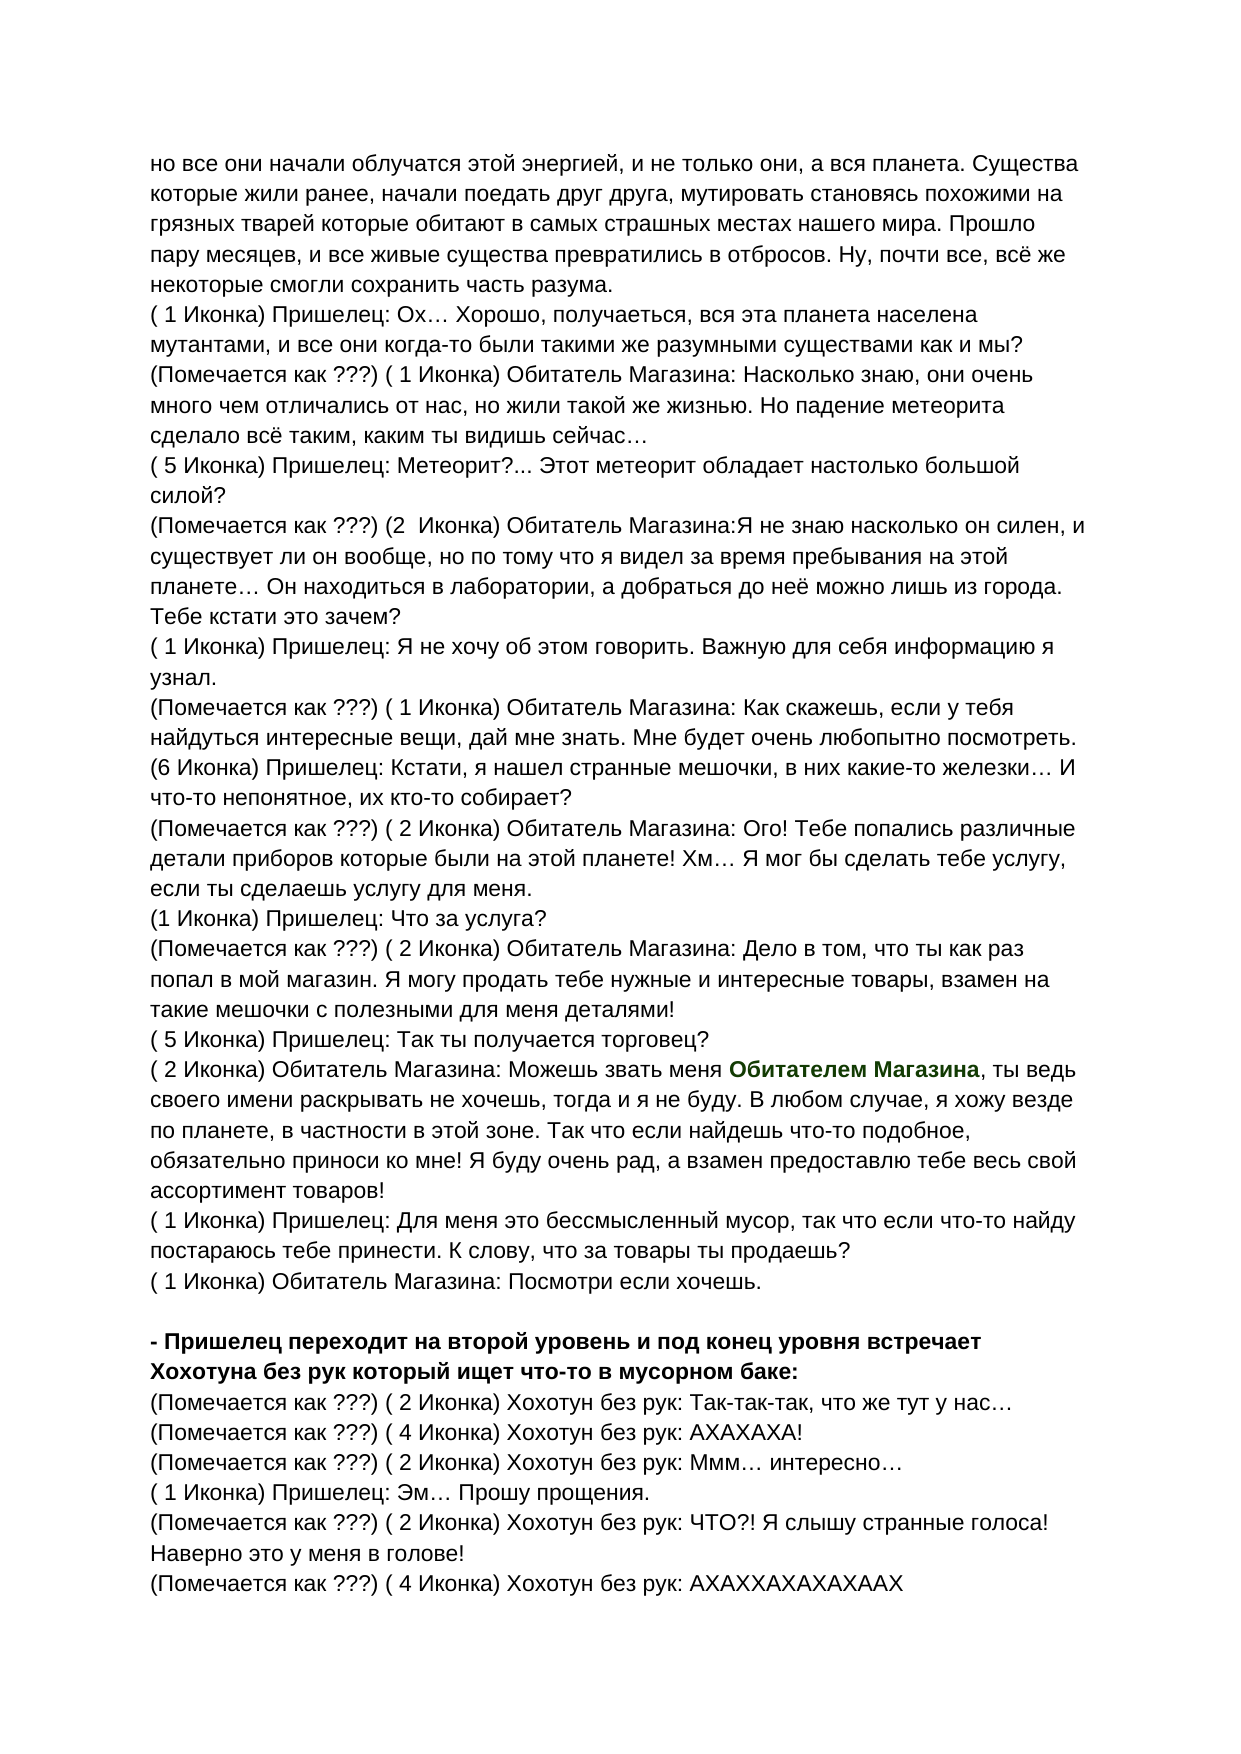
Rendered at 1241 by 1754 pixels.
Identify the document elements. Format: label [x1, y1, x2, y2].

text [150, 150, 1090, 1596]
